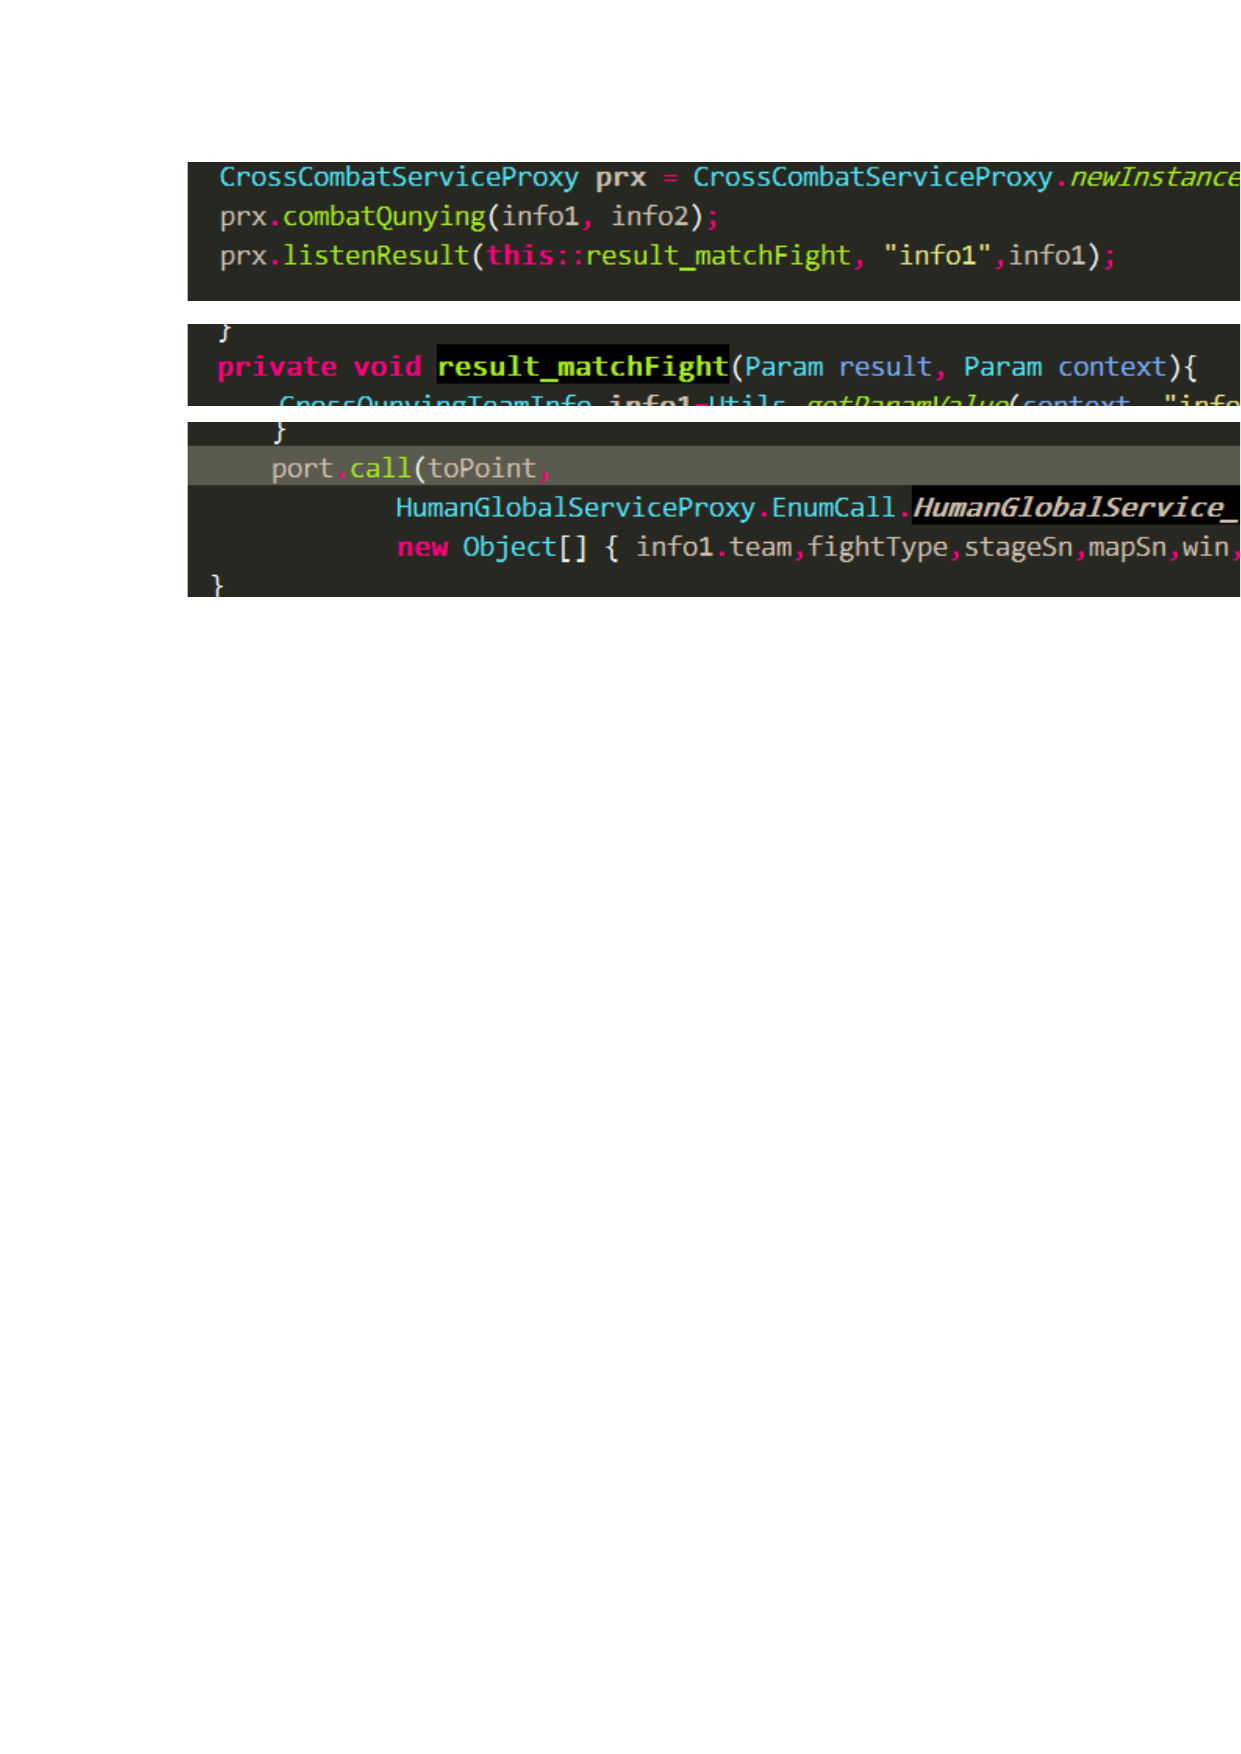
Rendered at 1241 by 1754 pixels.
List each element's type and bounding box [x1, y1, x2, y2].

picture [187, 162, 1241, 301]
picture [187, 324, 1241, 406]
picture [187, 422, 1241, 597]
